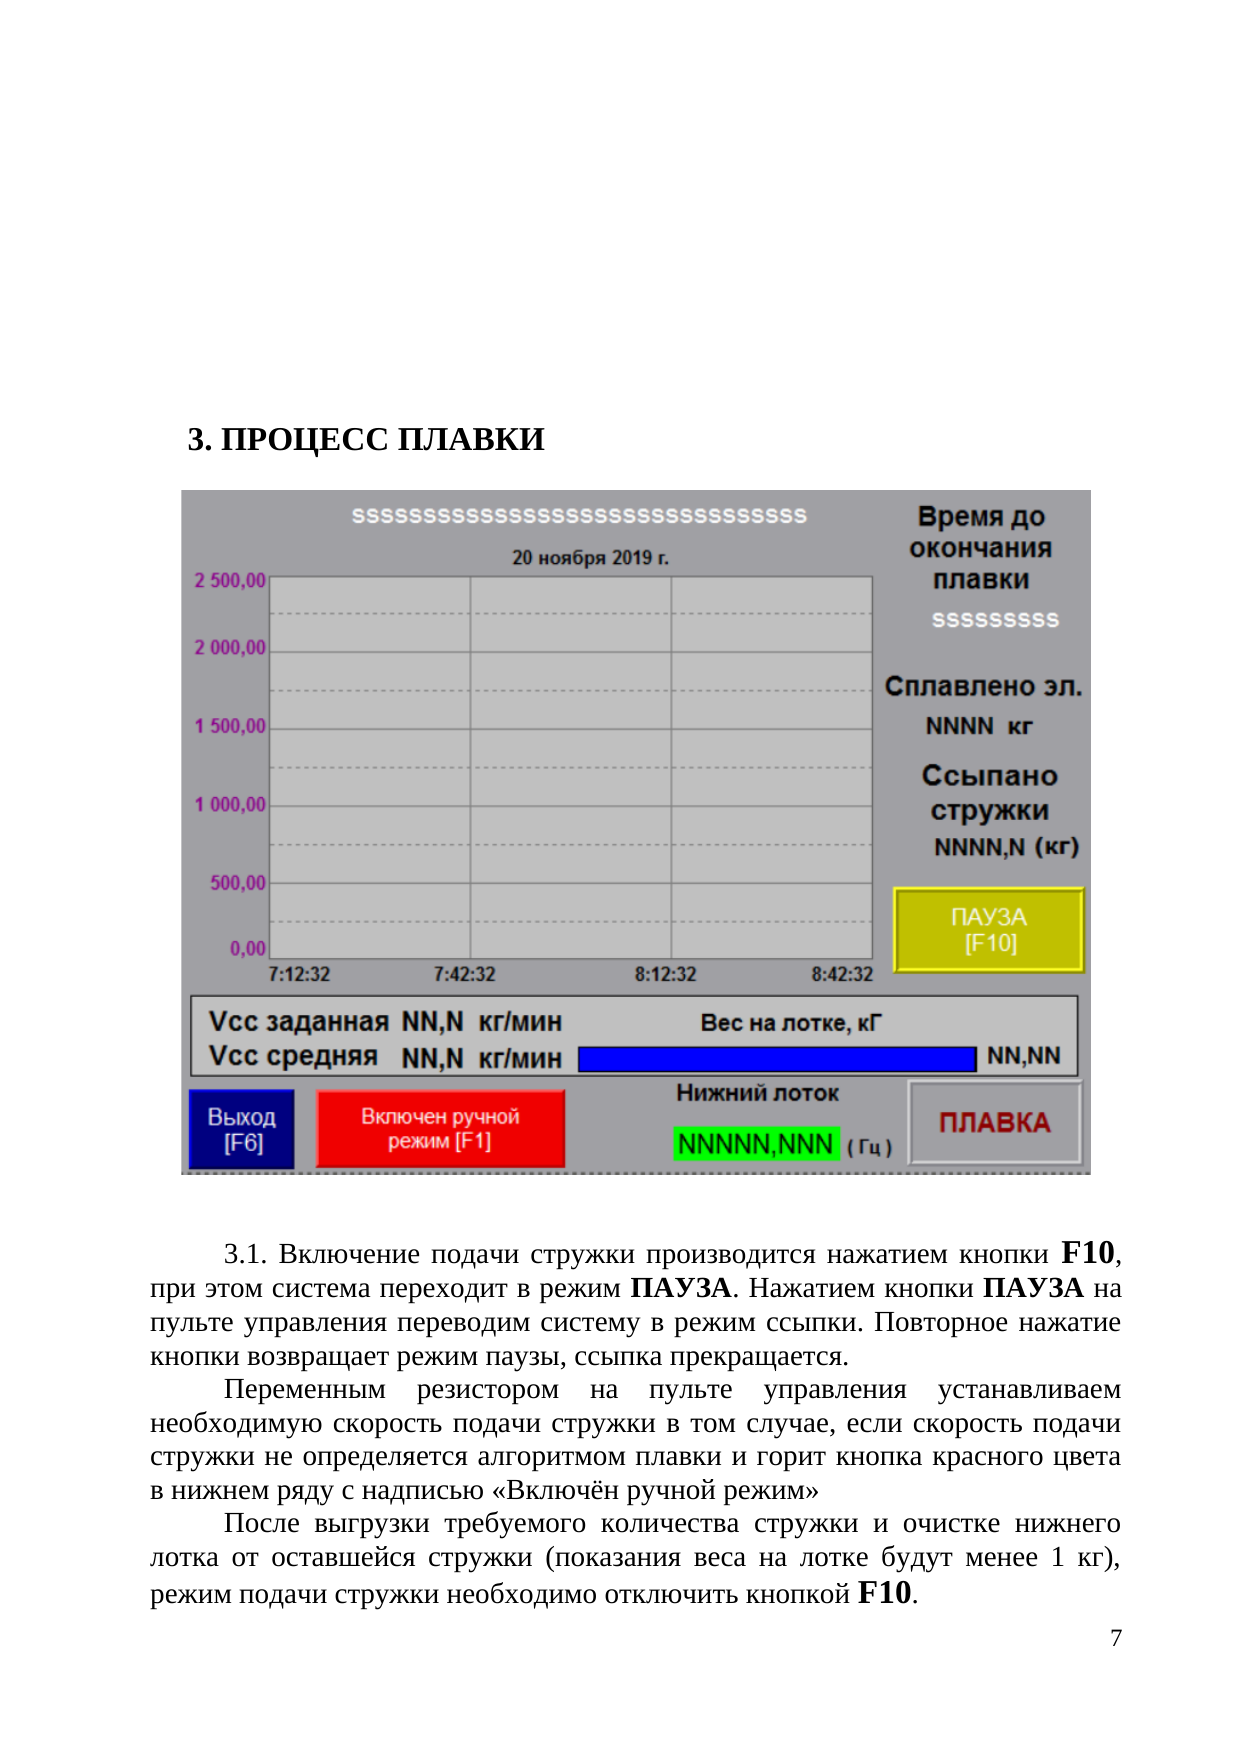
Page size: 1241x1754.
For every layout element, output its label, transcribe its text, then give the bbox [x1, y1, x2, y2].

text 3. Процесс плавки [187, 419, 1122, 457]
text Переменным резистором на пульте управления устанавливаем необходимую скорость подачи стружки в том случае, если скорость подачи стружки не определяется алгоритмом плавки и горит кнопка красного цвета в нижнем ряду с надписью «Включён ручной режим» [150, 1371, 1122, 1505]
text 3.1. Включение подачи стружки производится нажатием кнопки F10, при этом система переходит в режим ПАУЗА. Нажатием кнопки ПАУЗА на пульте управления переводим систему в режим ссыпки. Повторное нажатие кнопки возвращает режим паузы, ссыпка прекращается. [150, 1232, 1122, 1371]
text После выгрузки требуемого количества стружки и очистке нижнего лотка от оставшейся стружки (показания веса на лотке будут менее 1 кг), режим подачи стружки необходимо отключить кнопкой F10. [150, 1505, 1122, 1611]
picture [181, 490, 1091, 1175]
